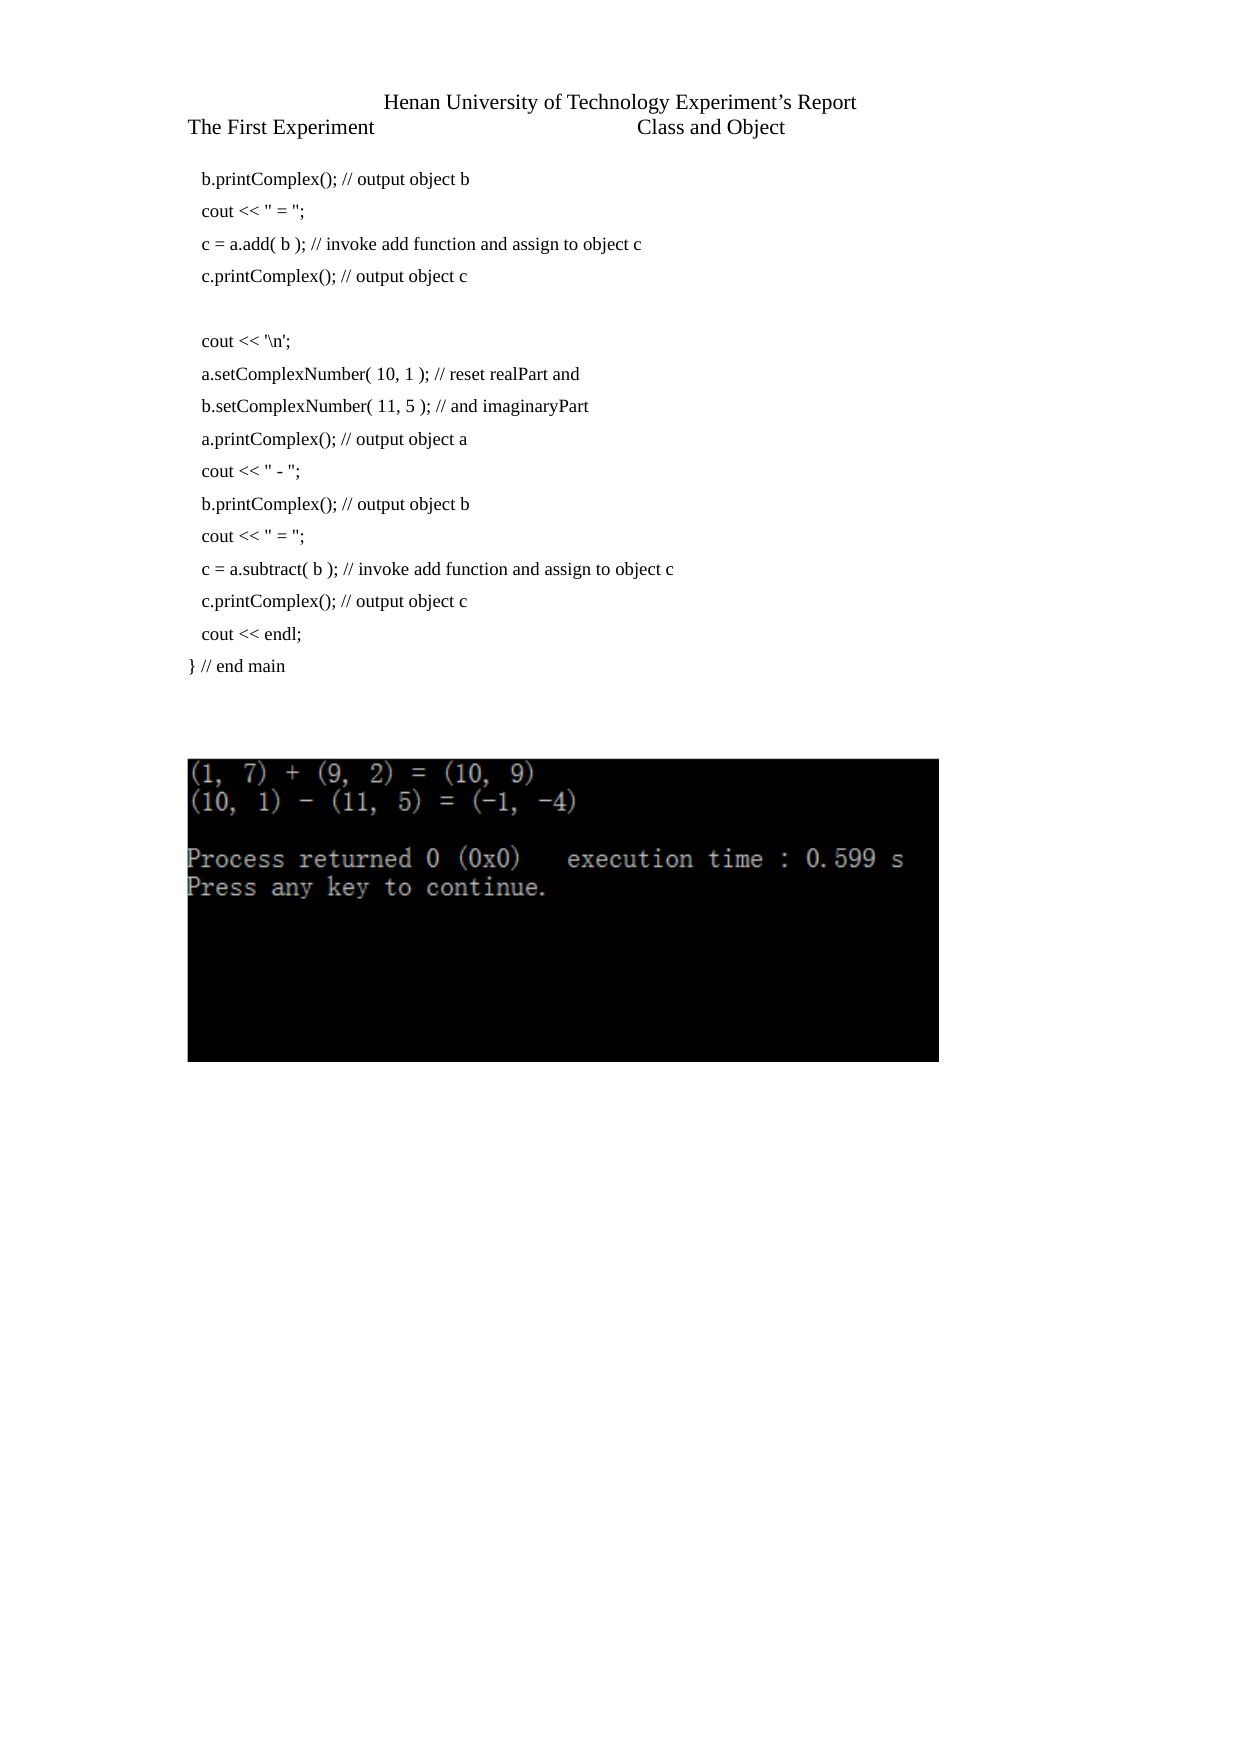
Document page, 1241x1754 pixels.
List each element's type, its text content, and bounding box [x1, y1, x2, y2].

text c = a.subtract( b ); // invoke add function and assign to object c [187, 552, 1053, 584]
text c.printComplex(); // output object c [187, 584, 1053, 617]
text c.printComplex(); // output object c [187, 259, 1053, 292]
text c = a.add( b ); // invoke add function and assign to object c [187, 227, 1053, 259]
text cout << '\n'; [187, 324, 1053, 357]
text cout << " = "; [187, 194, 1053, 227]
text a.printComplex(); // output object a [187, 422, 1053, 454]
picture [187, 757, 939, 1062]
text b.setComplexNumber( 11, 5 ); // and imaginaryPart [187, 389, 1053, 422]
text cout << endl; [187, 617, 1053, 649]
text b.printComplex(); // output object b [187, 487, 1053, 519]
text } // end main [187, 649, 1053, 682]
text a.setComplexNumber( 10, 1 ); // reset realPart and [187, 357, 1053, 389]
text b.printComplex(); // output object b [187, 162, 1053, 194]
text cout << " = "; [187, 519, 1053, 552]
text cout << " - "; [187, 454, 1053, 487]
